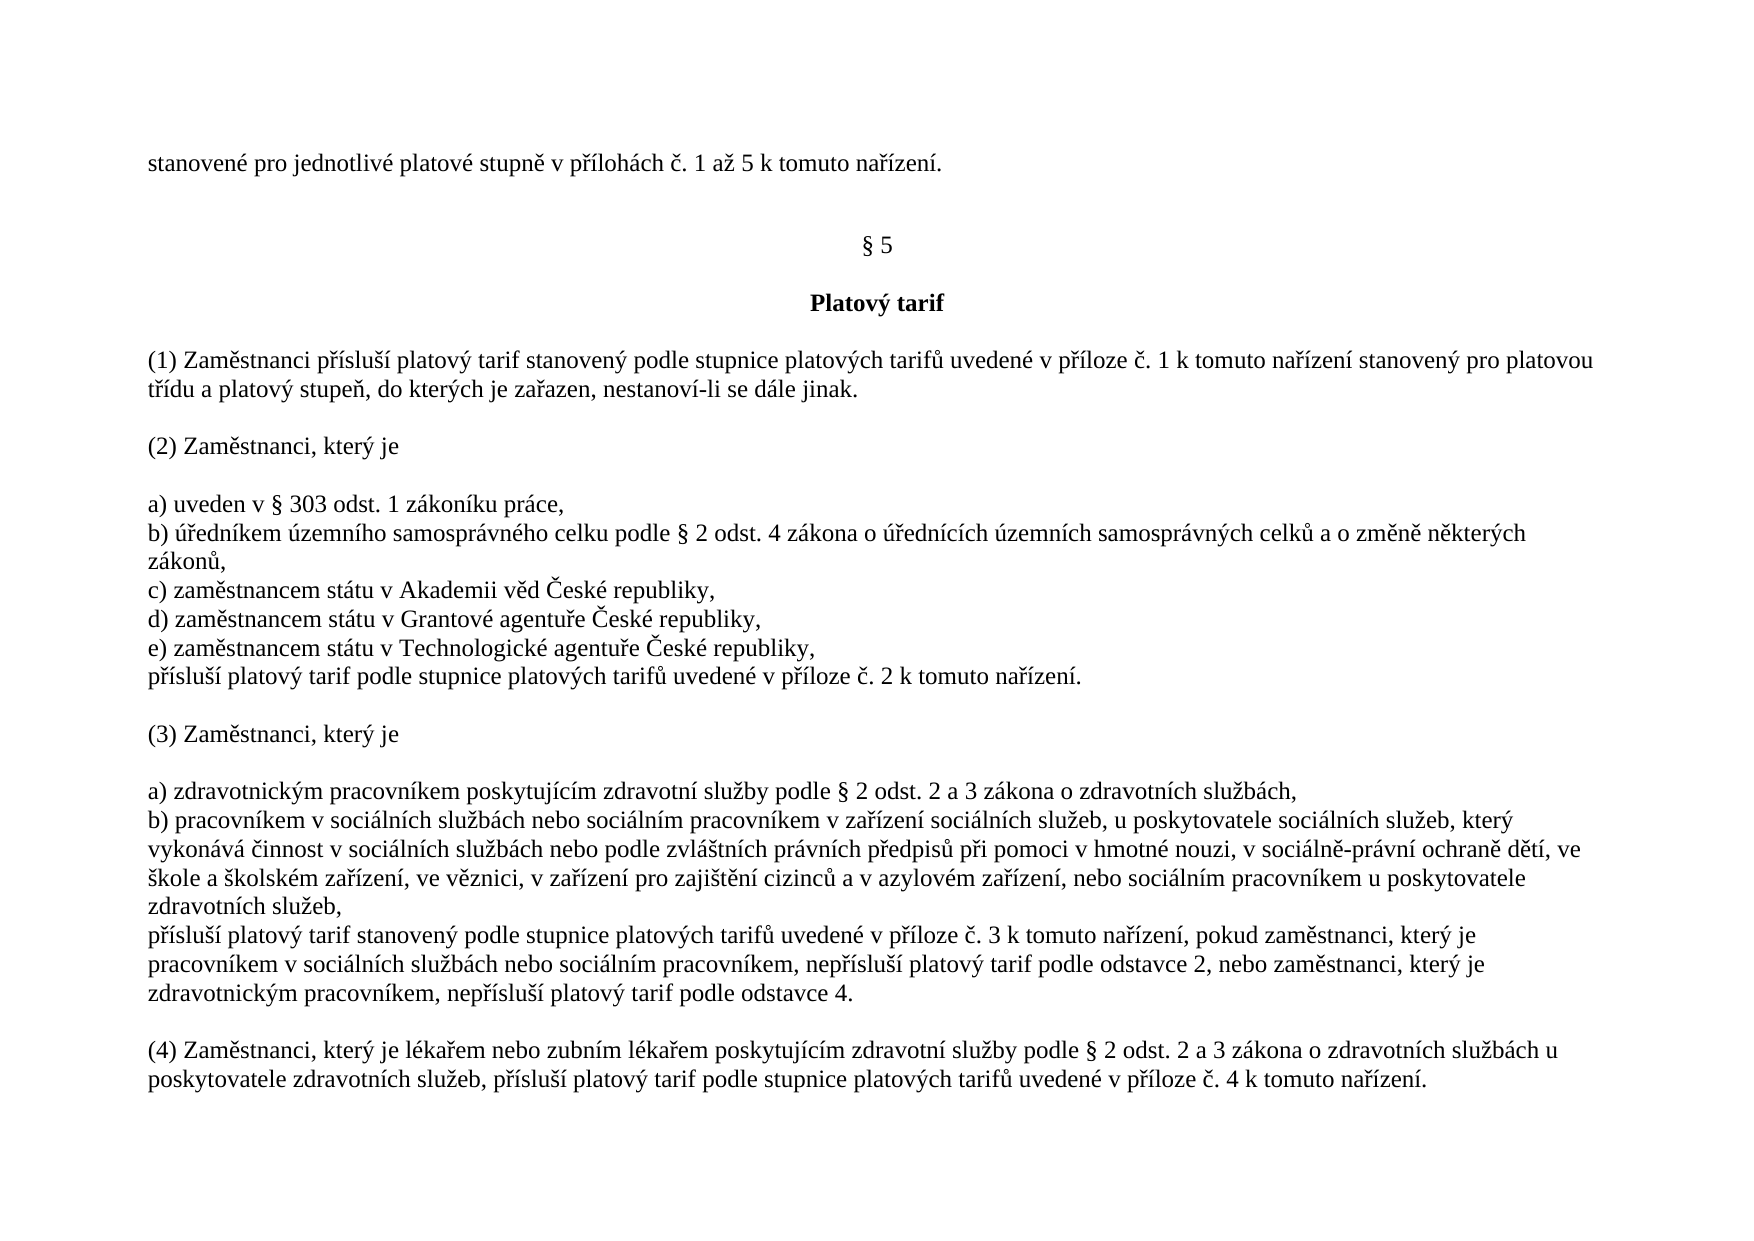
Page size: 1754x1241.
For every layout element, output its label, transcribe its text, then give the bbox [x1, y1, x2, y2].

text e) zaměstnancem státu v Technologické agentuře České republiky, [148, 633, 1606, 661]
text b) pracovníkem v sociálních službách nebo sociálním pracovníkem v zařízení sociálních služeb, u poskytovatele sociálních služeb, který vykonává činnost v sociálních službách nebo podle zvláštních právních předpisů při pomoci v hmotné nouzi, v sociálně-právní ochraně dětí, ve škole a školském zařízení, ve věznici, v zařízení pro zajištění cizinců a v azylovém zařízení, nebo sociálním pracovníkem u poskytovatele zdravotních služeb, [148, 805, 1606, 920]
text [148, 920, 1606, 1093]
text Platový tarif [148, 288, 1606, 316]
text b) úředníkem územního samosprávného celku podle § 2 odst. 4 zákona o úřednících územních samosprávných celků a o změně některých zákonů, [148, 518, 1606, 575]
text d) zaměstnancem státu v Grantové agentuře České republiky, [148, 604, 1606, 633]
text (1) Zaměstnanci přísluší platový tarif stanovený podle stupnice platových tarifů uvedené v příloze č. 1 k tomuto nařízení stanovený pro platovou třídu a platový stupeň, do kterých je zařazen, nestanoví-li se dále jinak. (2) Zaměstnanci, který je a) uveden v § 303 odst. 1 zákoníku práce, [148, 316, 1606, 518]
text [148, 148, 1606, 205]
text § 5 [148, 230, 1606, 259]
text a) zdravotnickým pracovníkem poskytujícím zdravotní služby podle § 2 odst. 2 a 3 zákona o zdravotních službách, [148, 776, 1606, 805]
text c) zaměstnancem státu v Akademii věd České republiky, [148, 575, 1606, 604]
text přísluší platový tarif podle stupnice platových tarifů uvedené v příloze č. 2 k tomuto nařízení. (3) Zaměstnanci, který je [148, 661, 1606, 776]
